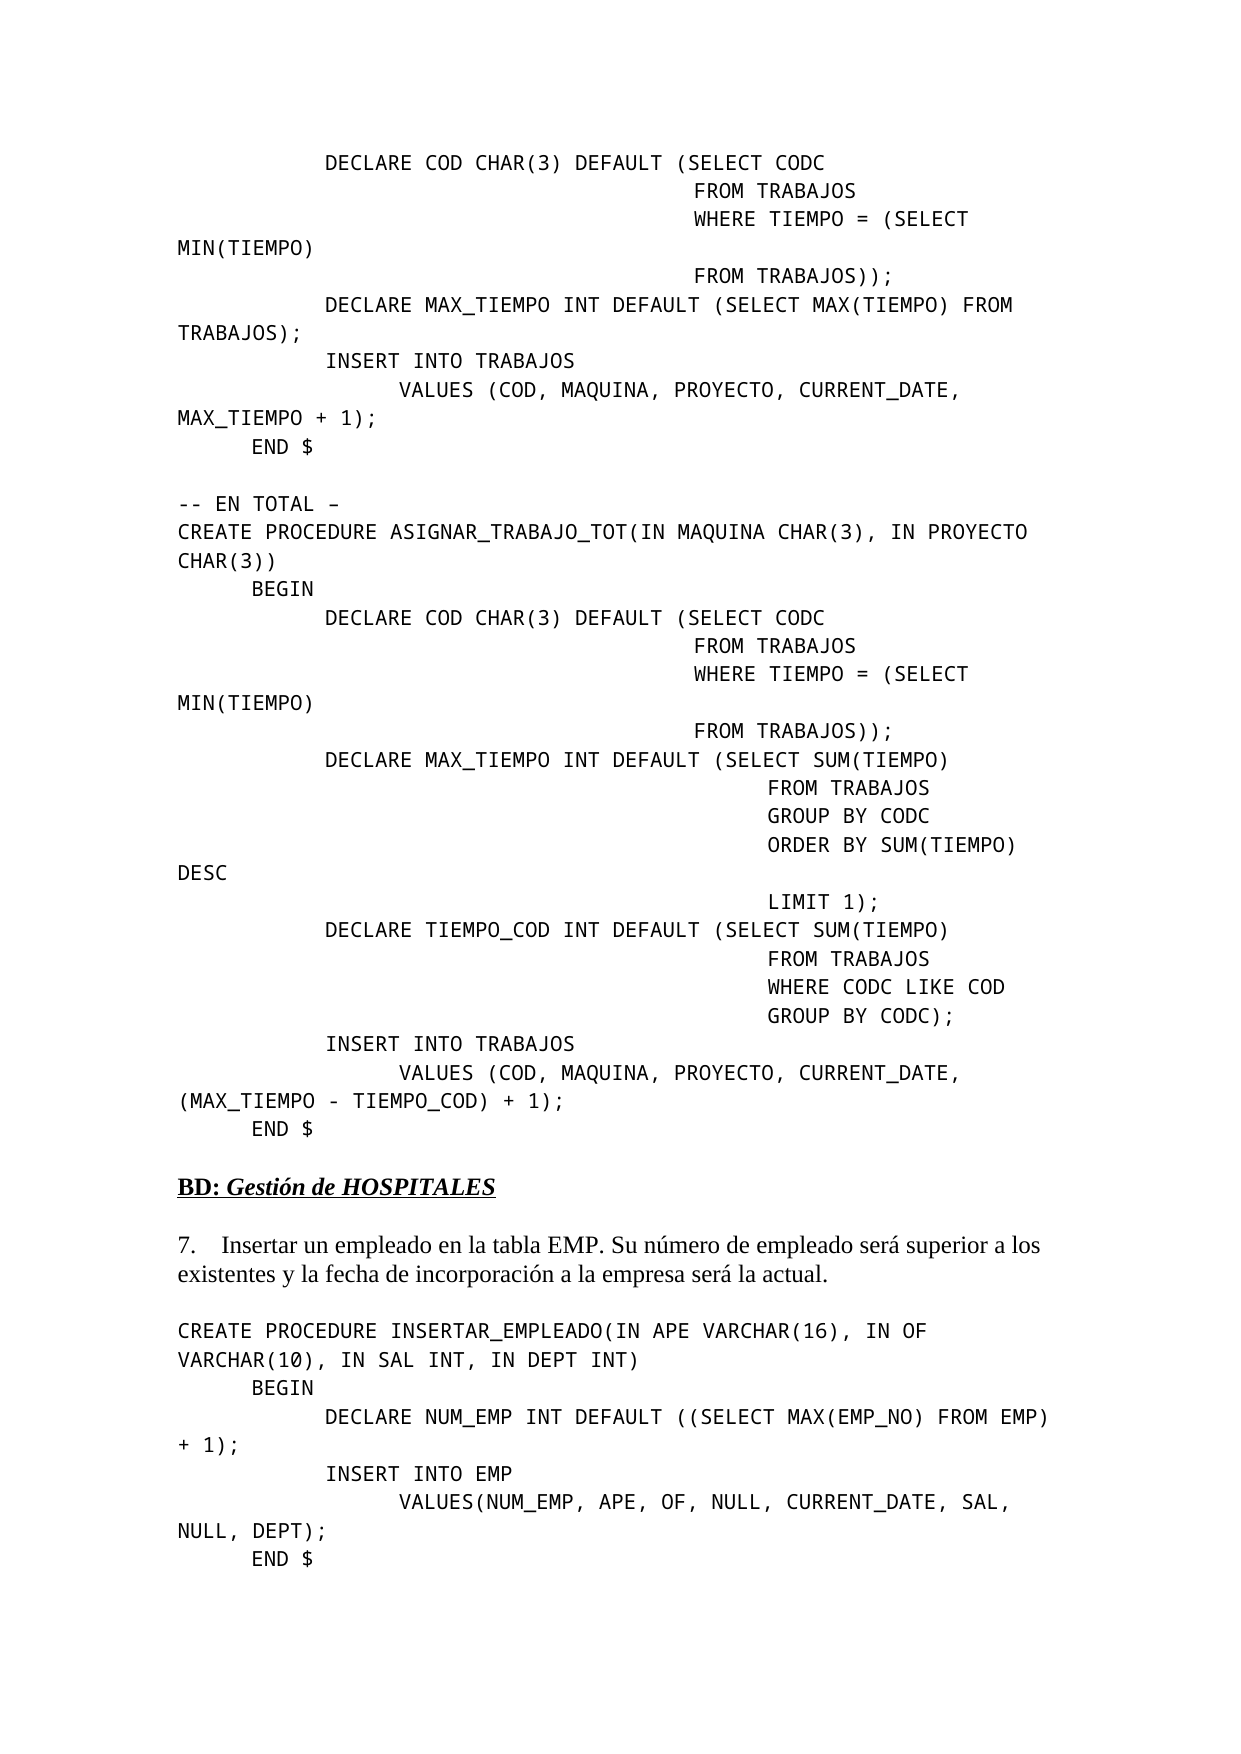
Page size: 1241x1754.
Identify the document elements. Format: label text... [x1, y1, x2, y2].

text FROM TRABAJOS)); [177, 261, 1063, 290]
text FROM TRABAJOS [177, 631, 1063, 659]
text VALUES (COD, MAQUINA, PROYECTO, CURRENT_DATE, (MAX_TIEMPO - TIEMPO_COD) + 1); [177, 1058, 1063, 1114]
text INSERT INTO TRABAJOS [177, 1029, 1063, 1058]
text CREATE PROCEDURE ASIGNAR_TRABAJO_TOT(IN MAQUINA CHAR(3), IN PROYECTO CHAR(3)) [177, 517, 1063, 574]
text DECLARE NUM_EMP INT DEFAULT ((SELECT MAX(EMP_NO) FROM EMP) + 1); [177, 1402, 1063, 1459]
text ORDER BY SUM(TIEMPO) DESC [177, 830, 1063, 887]
text END $ [177, 1544, 1063, 1573]
text GROUP BY CODC); [177, 1001, 1063, 1029]
text -- EN TOTAL – [177, 489, 1063, 517]
text VALUES (COD, MAQUINA, PROYECTO, CURRENT_DATE, MAX_TIEMPO + 1); [177, 375, 1063, 432]
text VALUES(NUM_EMP, APE, OF, NULL, CURRENT_DATE, SAL, NULL, DEPT); [177, 1487, 1063, 1544]
text 7. Insertar un empleado en la tabla EMP. Su número de empleado será superior a los existentes y la fecha de incorporación a la empresa será la actual. [177, 1230, 1063, 1287]
text DECLARE TIEMPO_COD INT DEFAULT (SELECT SUM(TIEMPO) [177, 915, 1063, 944]
text INSERT INTO EMP [177, 1459, 1063, 1487]
text DECLARE MAX_TIEMPO INT DEFAULT (SELECT MAX(TIEMPO) FROM TRABAJOS); [177, 290, 1063, 347]
text INSERT INTO TRABAJOS [177, 347, 1063, 375]
text BEGIN [177, 574, 1063, 603]
text WHERE TIEMPO = (SELECT MIN(TIEMPO) [177, 204, 1063, 261]
text DECLARE COD CHAR(3) DEFAULT (SELECT CODC [177, 603, 1063, 631]
text GROUP BY CODC [177, 802, 1063, 830]
text FROM TRABAJOS [177, 773, 1063, 802]
text WHERE TIEMPO = (SELECT MIN(TIEMPO) FROM TRABAJOS)); [177, 659, 1063, 745]
text END $ [177, 1114, 1063, 1143]
text BD: Gestión de HOSPITALES [177, 1172, 1063, 1201]
text FROM TRABAJOS [177, 944, 1063, 972]
text BEGIN [177, 1373, 1063, 1402]
text CREATE PROCEDURE INSERTAR_EMPLEADO(IN APE VARCHAR(16), IN OF VARCHAR(10), IN SAL INT, IN DEPT INT) [177, 1317, 1063, 1373]
text FROM TRABAJOS [177, 176, 1063, 204]
text DECLARE COD CHAR(3) DEFAULT (SELECT CODC [177, 148, 1063, 176]
text DECLARE MAX_TIEMPO INT DEFAULT (SELECT SUM(TIEMPO) [177, 745, 1063, 773]
text END $ [177, 432, 1063, 460]
text WHERE CODC LIKE COD [177, 972, 1063, 1001]
text LIMIT 1); [177, 887, 1063, 915]
